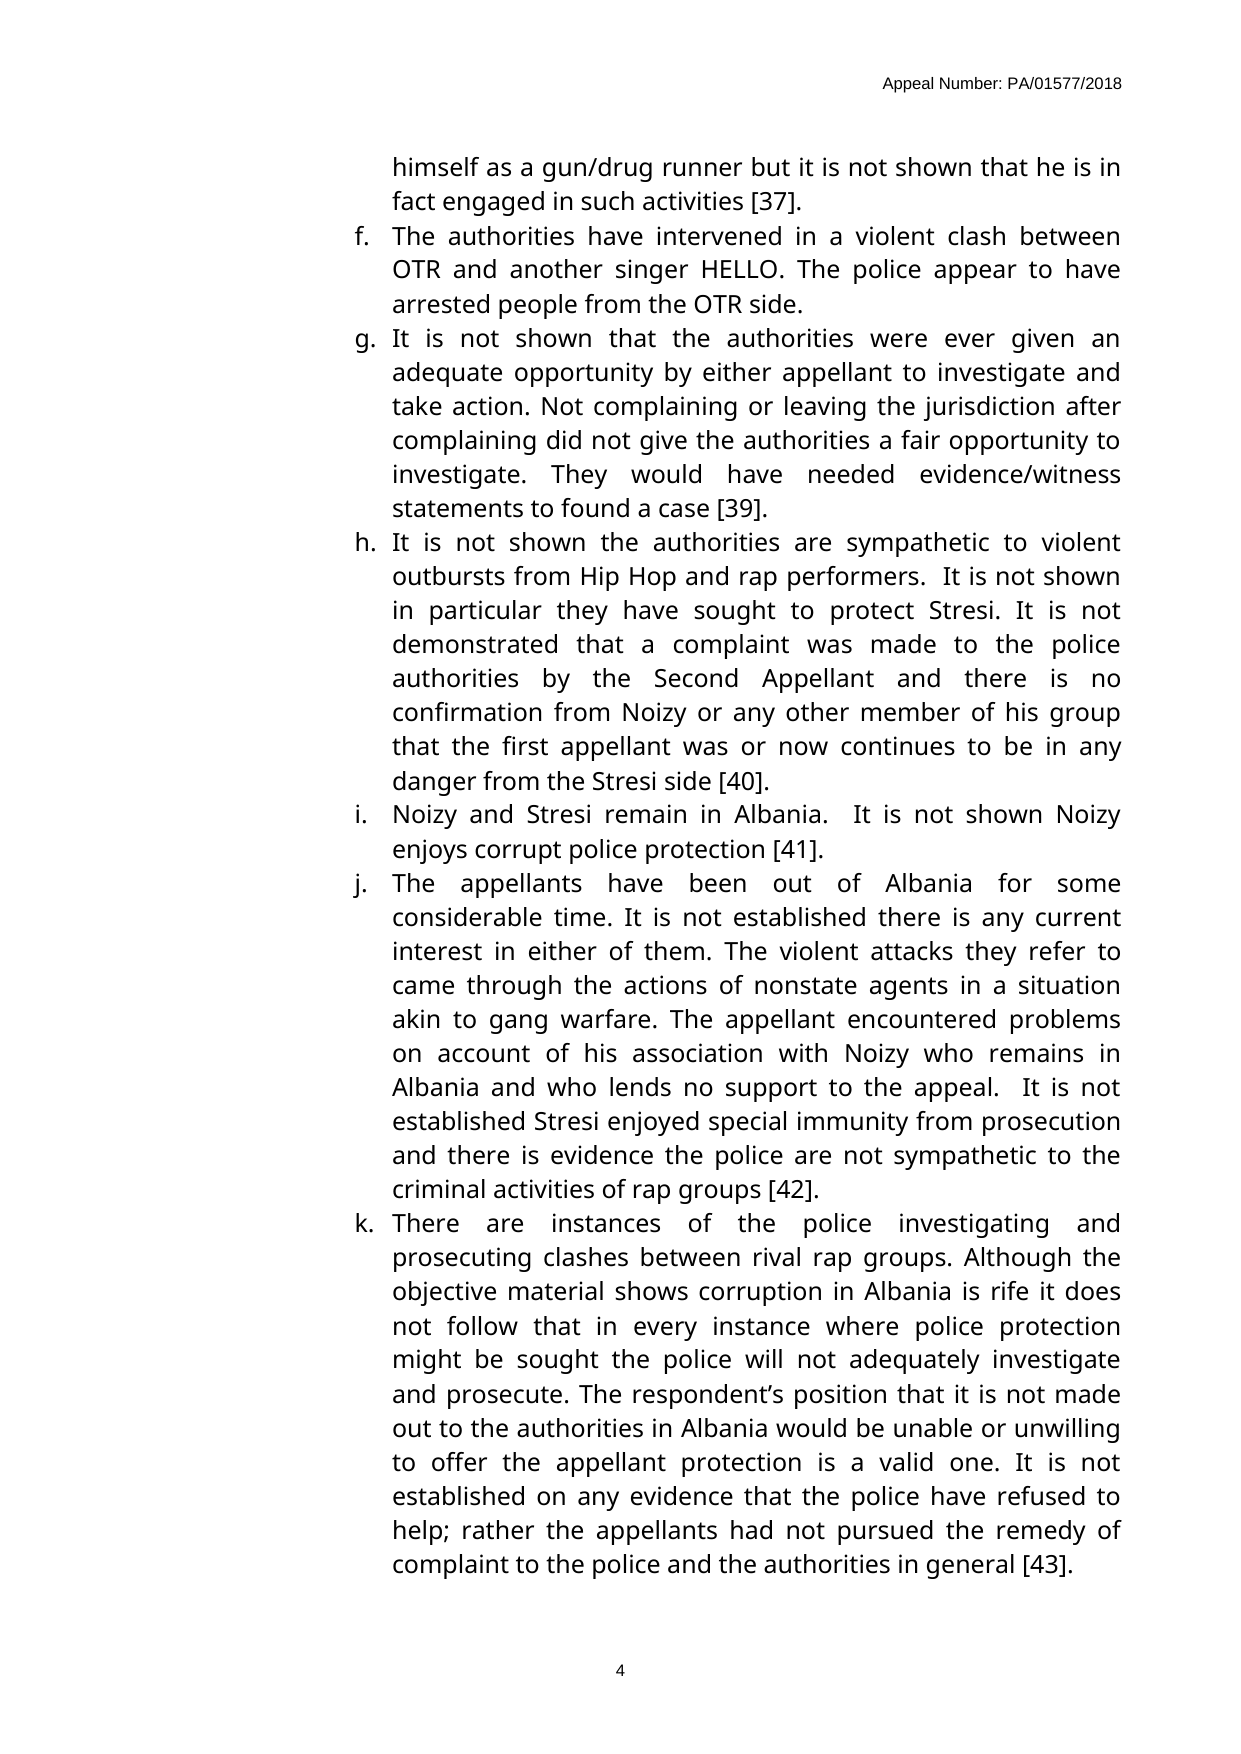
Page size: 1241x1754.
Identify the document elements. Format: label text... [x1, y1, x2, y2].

list The appellants have been out of Albania for some considerable time. It is not established there is any current interest in either of them. The violent attacks they refer to came through the actions of nonstate agents in a situation akin to gang warfare. The appellant encountered problems on account of his association with Noizy who remains in Albania and who lends no support to the appeal. It is not established Stresi enjoyed special immunity from prosecution and there is evidence the police are not sympathetic to the criminal activities of rap groups [42]. [354, 865, 1122, 1206]
list There are instances of the police investigating and prosecuting clashes between rival rap groups. Although the objective material shows corruption in Albania is rife it does not follow that in every instance where police protection might be sought the police will not adequately investigate and prosecute. The respondent’s position that it is not made out to the authorities in Albania would be unable or unwilling to offer the appellant protection is a valid one. It is not established on any evidence that the police have refused to help; rather the appellants had not pursued the remedy of complaint to the police and the authorities in general [43]. [354, 1206, 1122, 1581]
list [354, 150, 1122, 218]
list The authorities have intervened in a violent clash between OTR and another singer HELLO. The police appear to have arrested people from the OTR side. [354, 218, 1122, 320]
list It is not shown the authorities are sympathetic to violent outbursts from Hip Hop and rap performers. It is not shown in particular they have sought to protect Stresi. It is not demonstrated that a complaint was made to the police authorities by the Second Appellant and there is no confirmation from Noizy or any other member of his group that the first appellant was or now continues to be in any danger from the Stresi side [40]. [354, 525, 1122, 797]
list It is not shown that the authorities were ever given an adequate opportunity by either appellant to investigate and take action. Not complaining or leaving the jurisdiction after complaining did not give the authorities a fair opportunity to investigate. They would have needed evidence/witness statements to found a case [39]. [354, 320, 1122, 525]
list Noizy and Stresi remain in Albania. It is not shown Noizy enjoys corrupt police protection [41]. [354, 797, 1122, 865]
